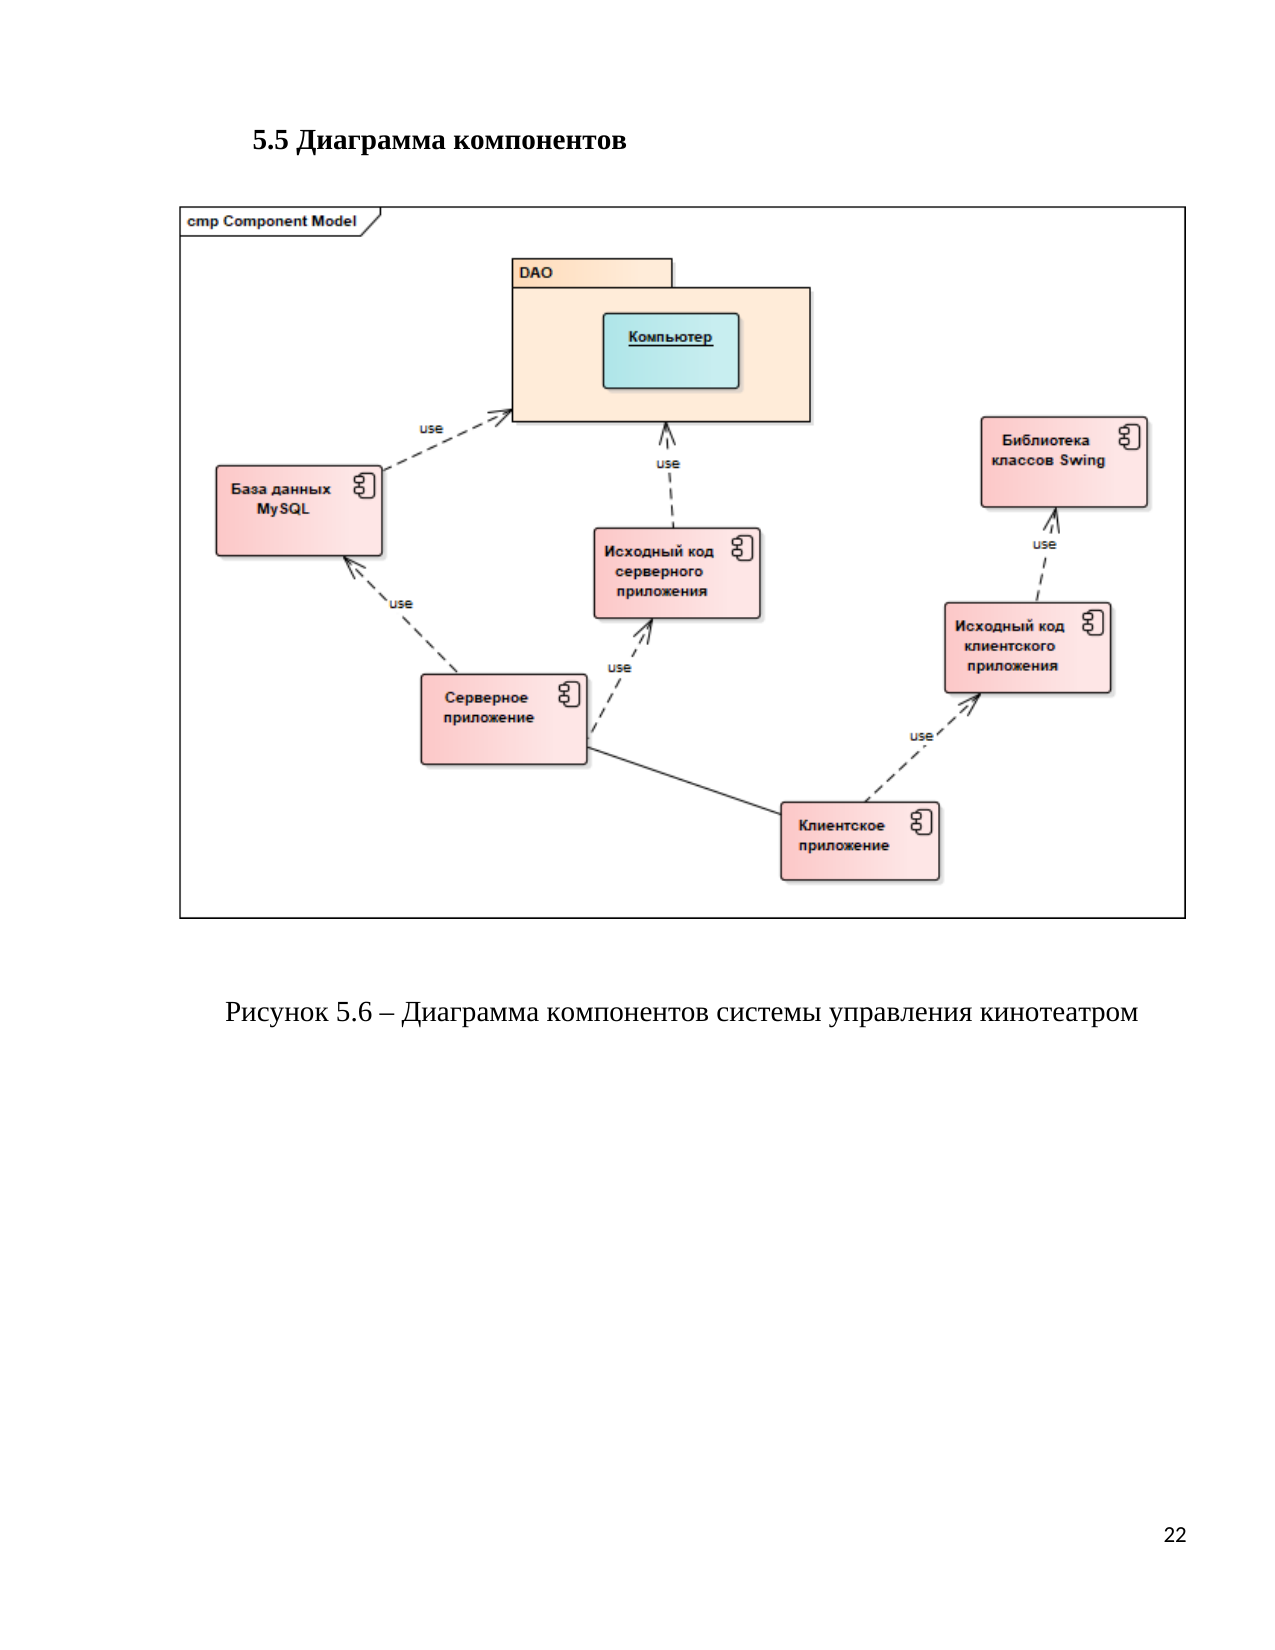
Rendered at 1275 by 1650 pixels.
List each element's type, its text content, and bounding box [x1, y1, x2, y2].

picture [178, 205, 1186, 919]
text Рисунок 5.6 – Диаграмма компонентов системы управления кинотеатром [177, 994, 1186, 1028]
subtitle 5.5 Диаграмма компонентов [177, 122, 1186, 156]
